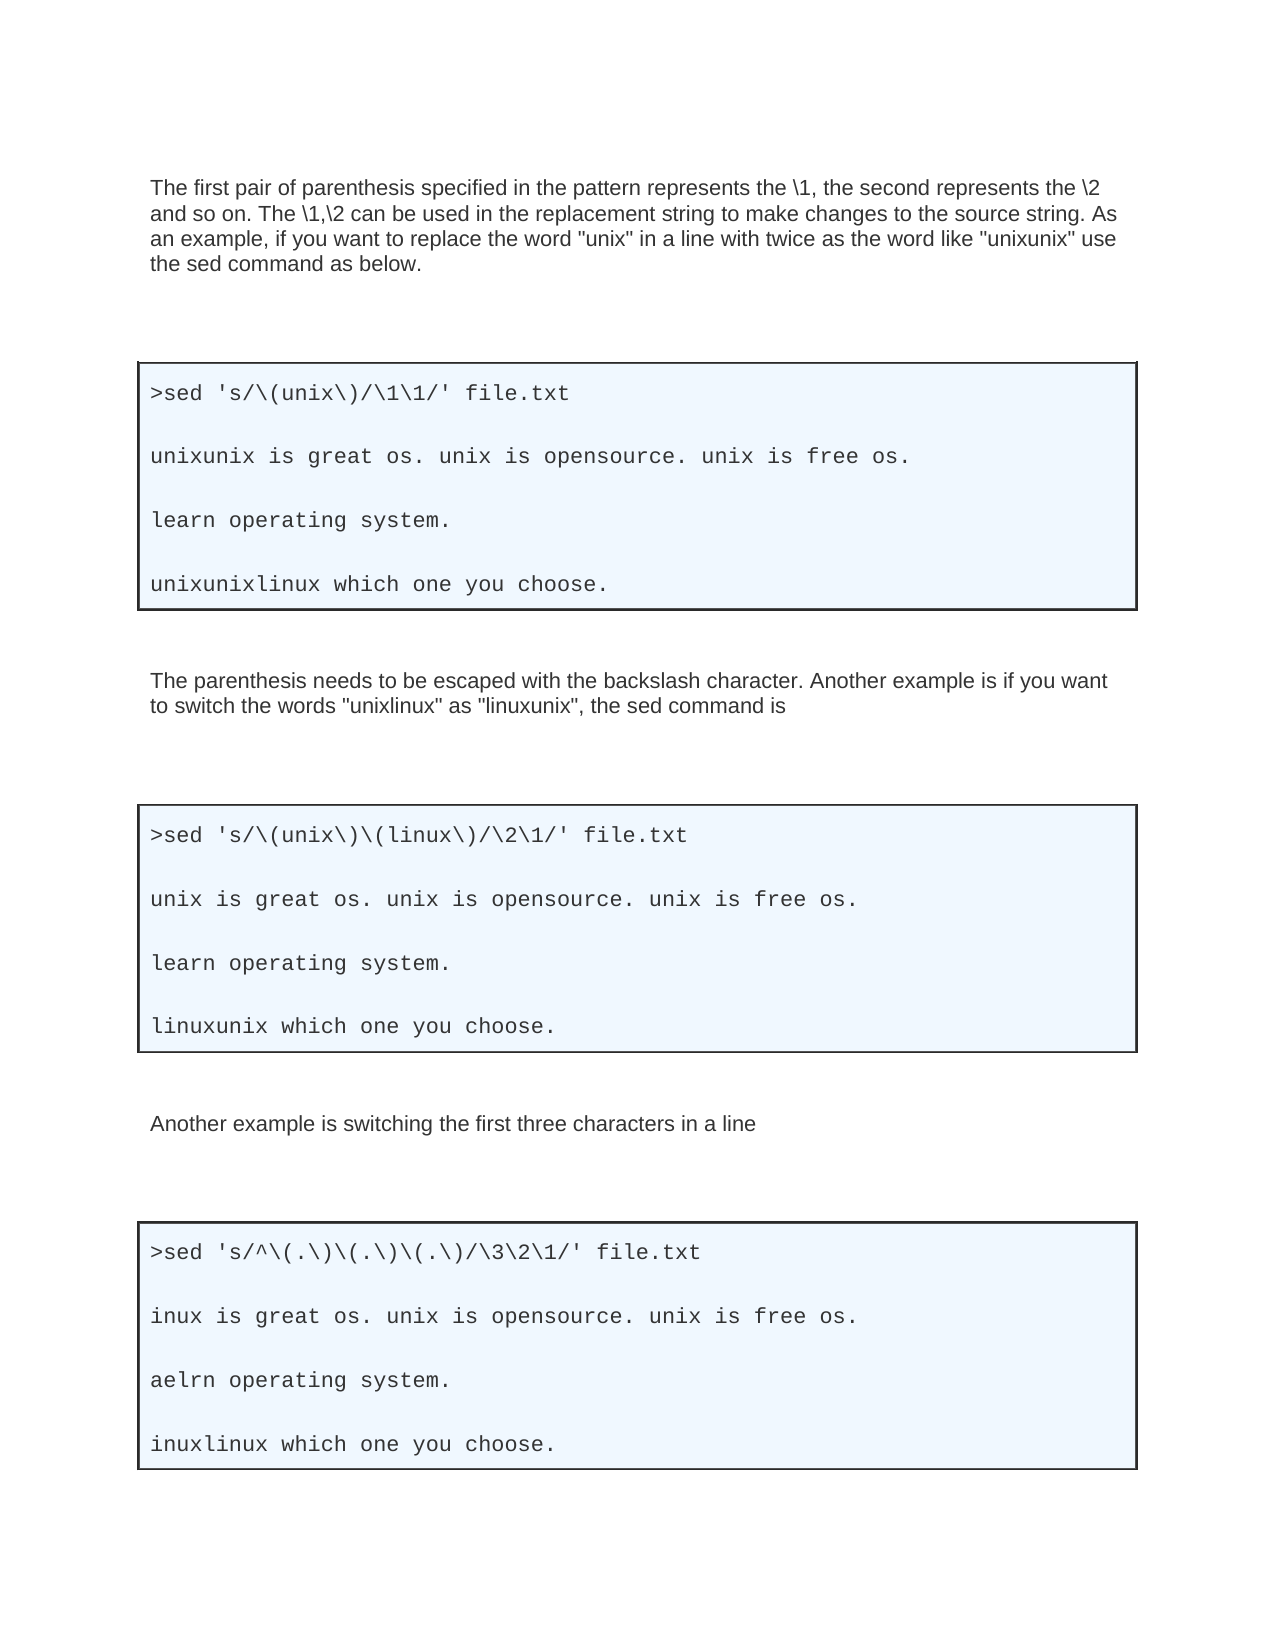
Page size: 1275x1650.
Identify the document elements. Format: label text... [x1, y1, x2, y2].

text learn operating system. [140, 930, 1135, 977]
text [150, 150, 1125, 329]
text linuxunix which one you choose. [140, 994, 1135, 1051]
text inux is great os. unix is opensource. unix is free os. [140, 1284, 1135, 1330]
text >sed 's/^\(.\)\(.\)\(.\)/\3\2\1/' file.txt [140, 1224, 1135, 1266]
text aelrn operating system. [140, 1348, 1135, 1394]
text >sed 's/\(unix\)\(linux\)/\2\1/' file.txt [140, 806, 1135, 849]
text Another example is switching the first three characters in a line [150, 1085, 1125, 1189]
text unixunix is great os. unix is opensource. unix is free os. [140, 424, 1135, 470]
text inuxlinux which one you choose. [140, 1411, 1135, 1468]
text unixunixlinux which one you choose. [140, 552, 1135, 608]
text >sed 's/\(unix\)/\1\1/' file.txt [140, 364, 1135, 407]
text unix is great os. unix is opensource. unix is free os. [140, 867, 1135, 913]
text learn operating system. [140, 488, 1135, 534]
text The parenthesis needs to be escaped with the backslash character. Another example is if you want to switch the words "unixlinux" as "linuxunix", the sed command is [150, 643, 1125, 772]
